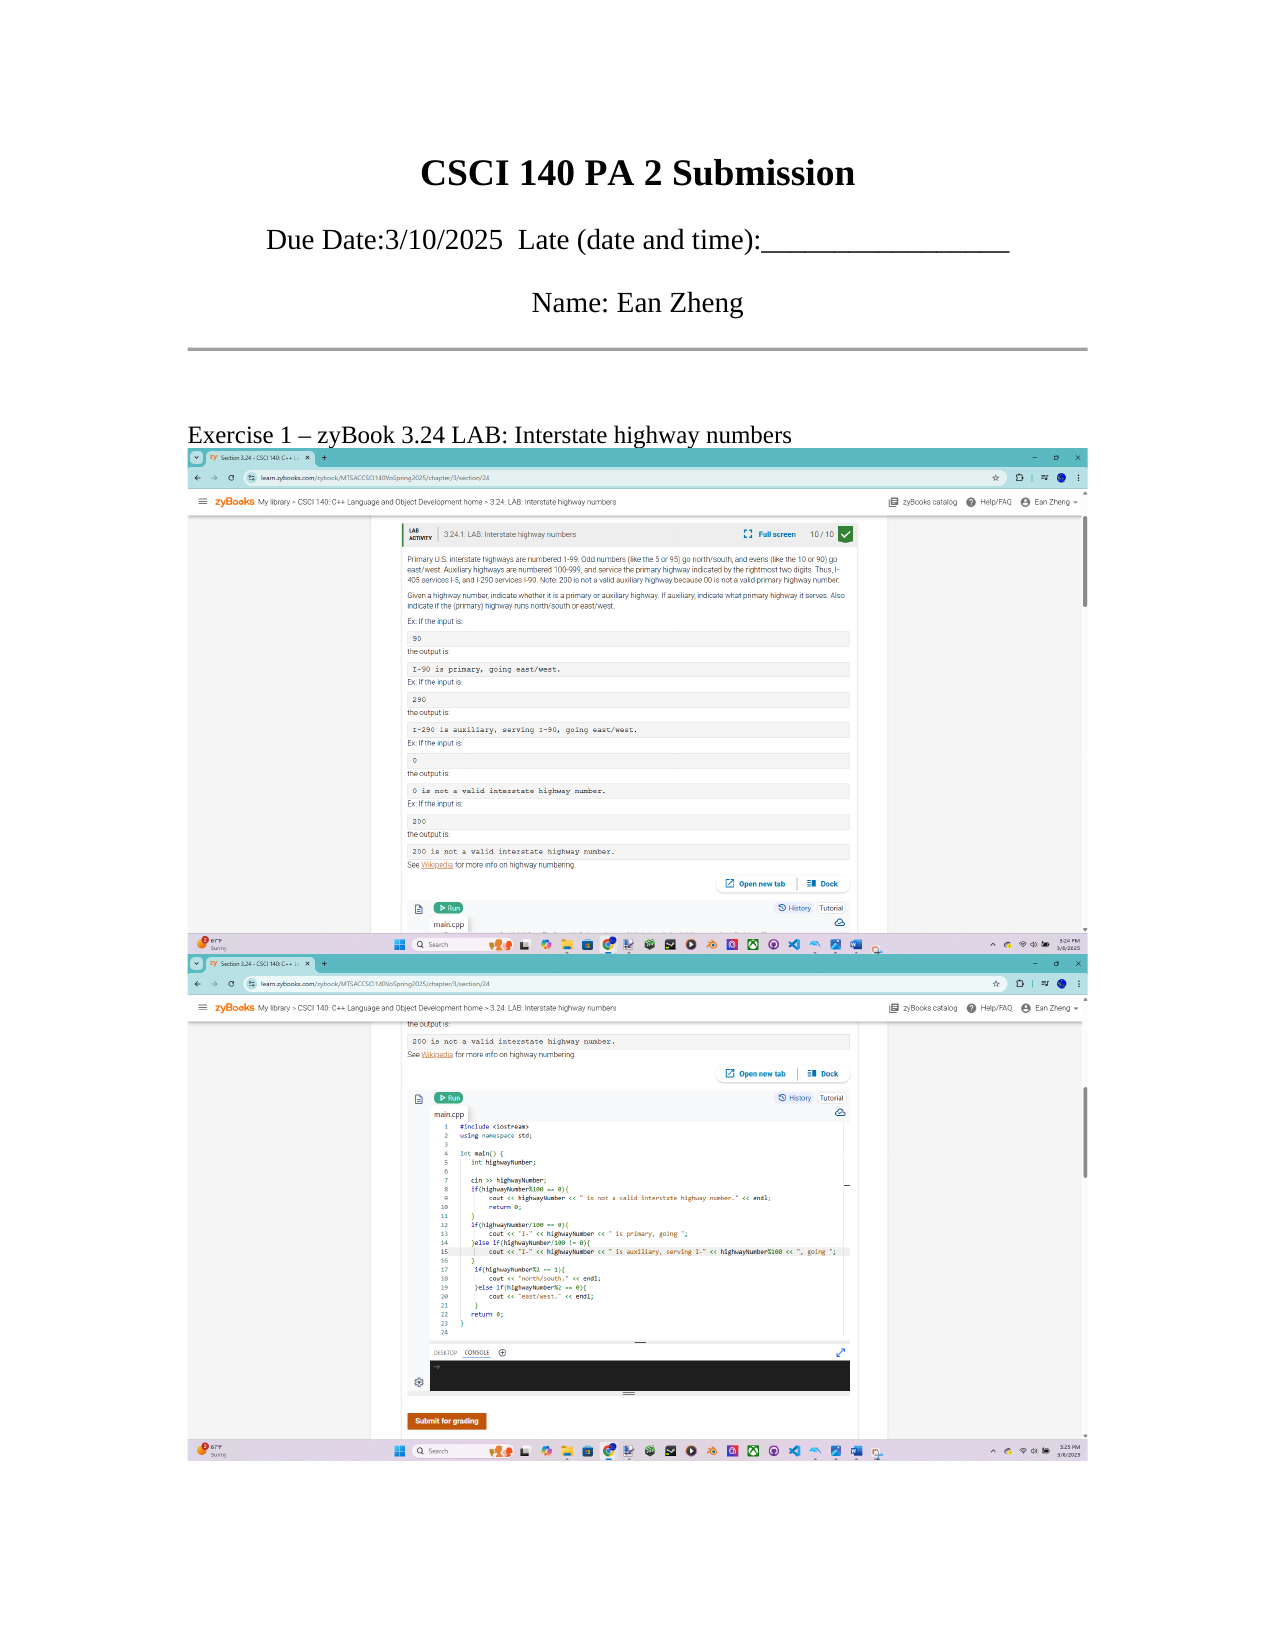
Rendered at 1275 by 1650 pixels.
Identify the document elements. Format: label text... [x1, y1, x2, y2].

text Exercise 1 – zyBook 3.24 LAB: Interstate highway numbers [187, 420, 1087, 448]
subtitle CSCI 140 PA 2 Submission [187, 150, 1087, 193]
picture [187, 448, 1088, 1461]
subtitle Due Date:3/10/2025 Late (date and time):_________________ [187, 222, 1087, 256]
subtitle Name: Ean Zheng [187, 285, 1087, 318]
